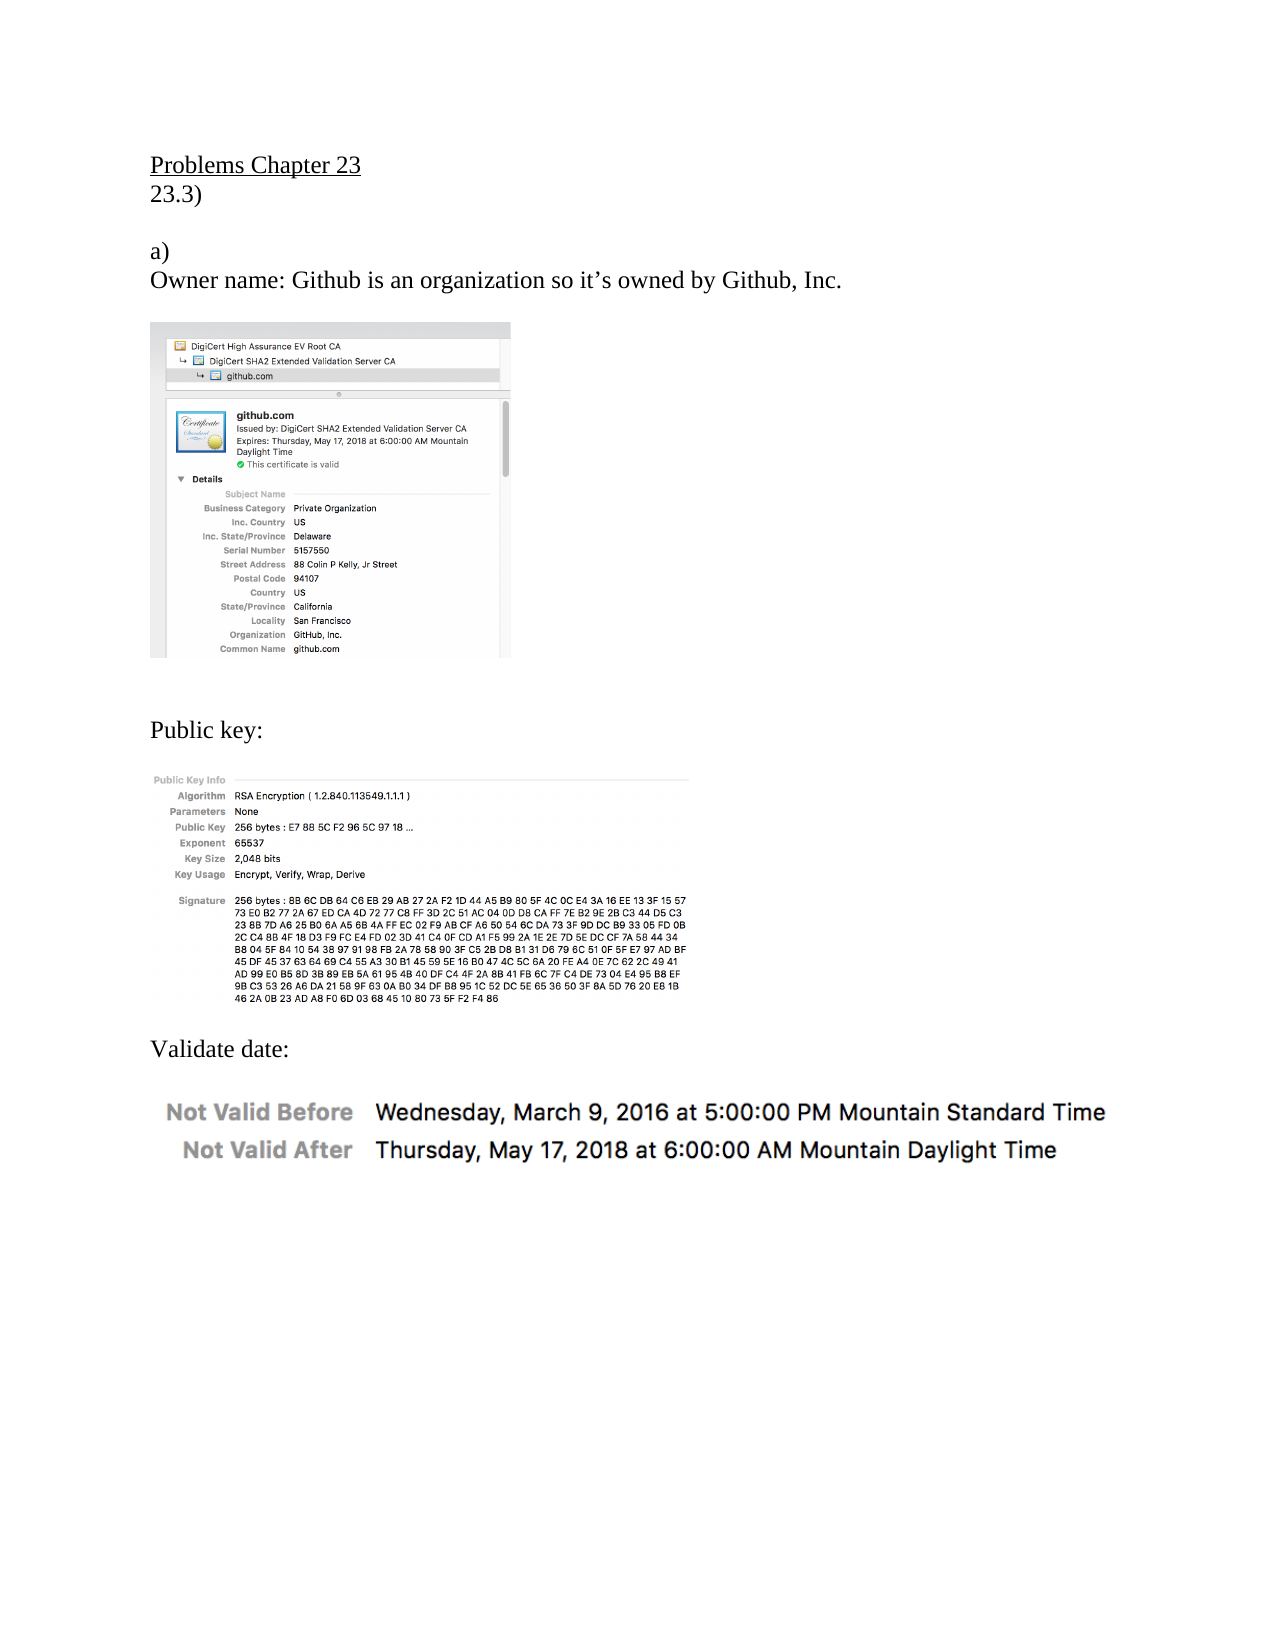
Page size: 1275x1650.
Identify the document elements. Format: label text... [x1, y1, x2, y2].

text Problems Chapter 23 [150, 150, 1125, 179]
text Validate date: [150, 1034, 1125, 1063]
text Public key: [150, 715, 1125, 744]
text a) [150, 236, 1125, 265]
picture [150, 1091, 1123, 1175]
picture [150, 772, 690, 1006]
text Owner name: Github is an organization so it’s owned by Github, Inc. [150, 265, 1125, 294]
picture [150, 322, 511, 658]
text 23.3) [150, 179, 1125, 207]
